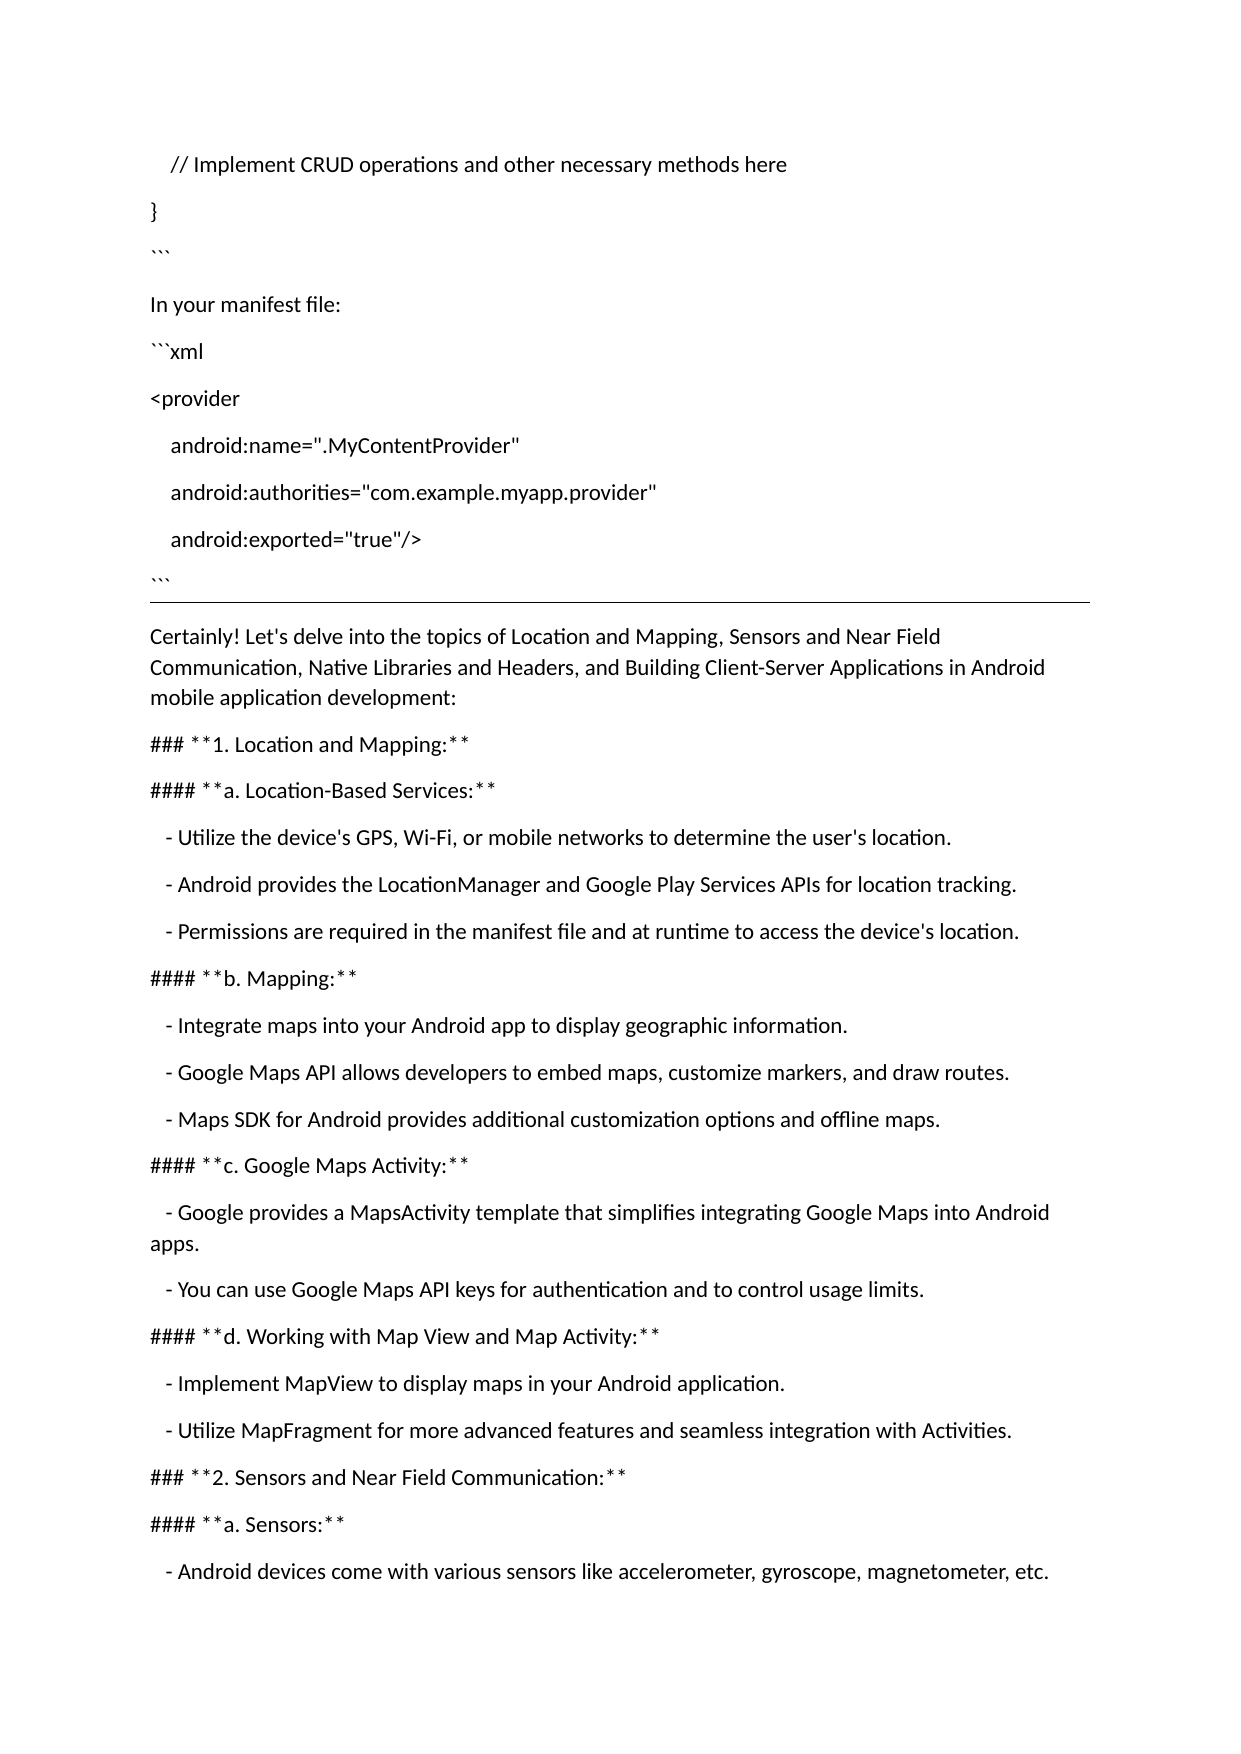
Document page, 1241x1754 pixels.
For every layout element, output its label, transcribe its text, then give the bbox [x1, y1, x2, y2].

text - You can use Google Maps API keys for authentication and to control usage limits. [150, 1276, 1090, 1303]
text #### **a. Sensors:** [150, 1510, 1090, 1538]
text ``` [150, 244, 1090, 272]
text <provider [150, 384, 1090, 412]
text Certainly! Let's delve into the topics of Location and Mapping, Sensors and Near Field Communication, Native Libraries and Headers, and Building Client-Server Applications in Android mobile application development: [150, 622, 1090, 711]
text // Implement CRUD operations and other necessary methods here [150, 150, 1090, 178]
text } [150, 197, 1090, 225]
text android:authorities="com.example.myapp.provider" [150, 478, 1090, 506]
text #### **c. Google Maps Activity:** [150, 1152, 1090, 1179]
text android:name=".MyContentProvider" [150, 431, 1090, 459]
text - Utilize MapFragment for more advanced features and seamless integration with Activities. [150, 1416, 1090, 1444]
text ``` [150, 572, 1090, 602]
text - Maps SDK for Android provides additional customization options and offline maps. [150, 1105, 1090, 1133]
text #### **a. Location-Based Services:** [150, 777, 1090, 804]
text - Permissions are required in the manifest file and at runtime to access the device's location. [150, 917, 1090, 945]
text - Utilize the device's GPS, Wi-Fi, or mobile networks to determine the user's location. [150, 823, 1090, 851]
text ```xml [150, 337, 1090, 366]
text - Android provides the LocationManager and Google Play Services APIs for location tracking. [150, 870, 1090, 898]
text - Implement MapView to display maps in your Android application. [150, 1369, 1090, 1397]
text ### **1. Location and Mapping:** [150, 730, 1090, 758]
text #### **b. Mapping:** [150, 964, 1090, 992]
text android:exported="true"/> [150, 525, 1090, 553]
text ### **2. Sensors and Near Field Communication:** [150, 1463, 1090, 1491]
text - Integrate maps into your Android app to display geographic information. [150, 1011, 1090, 1039]
text #### **d. Working with Map View and Map Activity:** [150, 1322, 1090, 1350]
text - Google Maps API allows developers to embed maps, customize markers, and draw routes. [150, 1058, 1090, 1086]
text In your manifest file: [150, 291, 1090, 319]
text - Google provides a MapsActivity template that simplifies integrating Google Maps into Android apps. [150, 1198, 1090, 1257]
text - Android devices come with various sensors like accelerometer, gyroscope, magnetometer, etc. [150, 1557, 1090, 1585]
